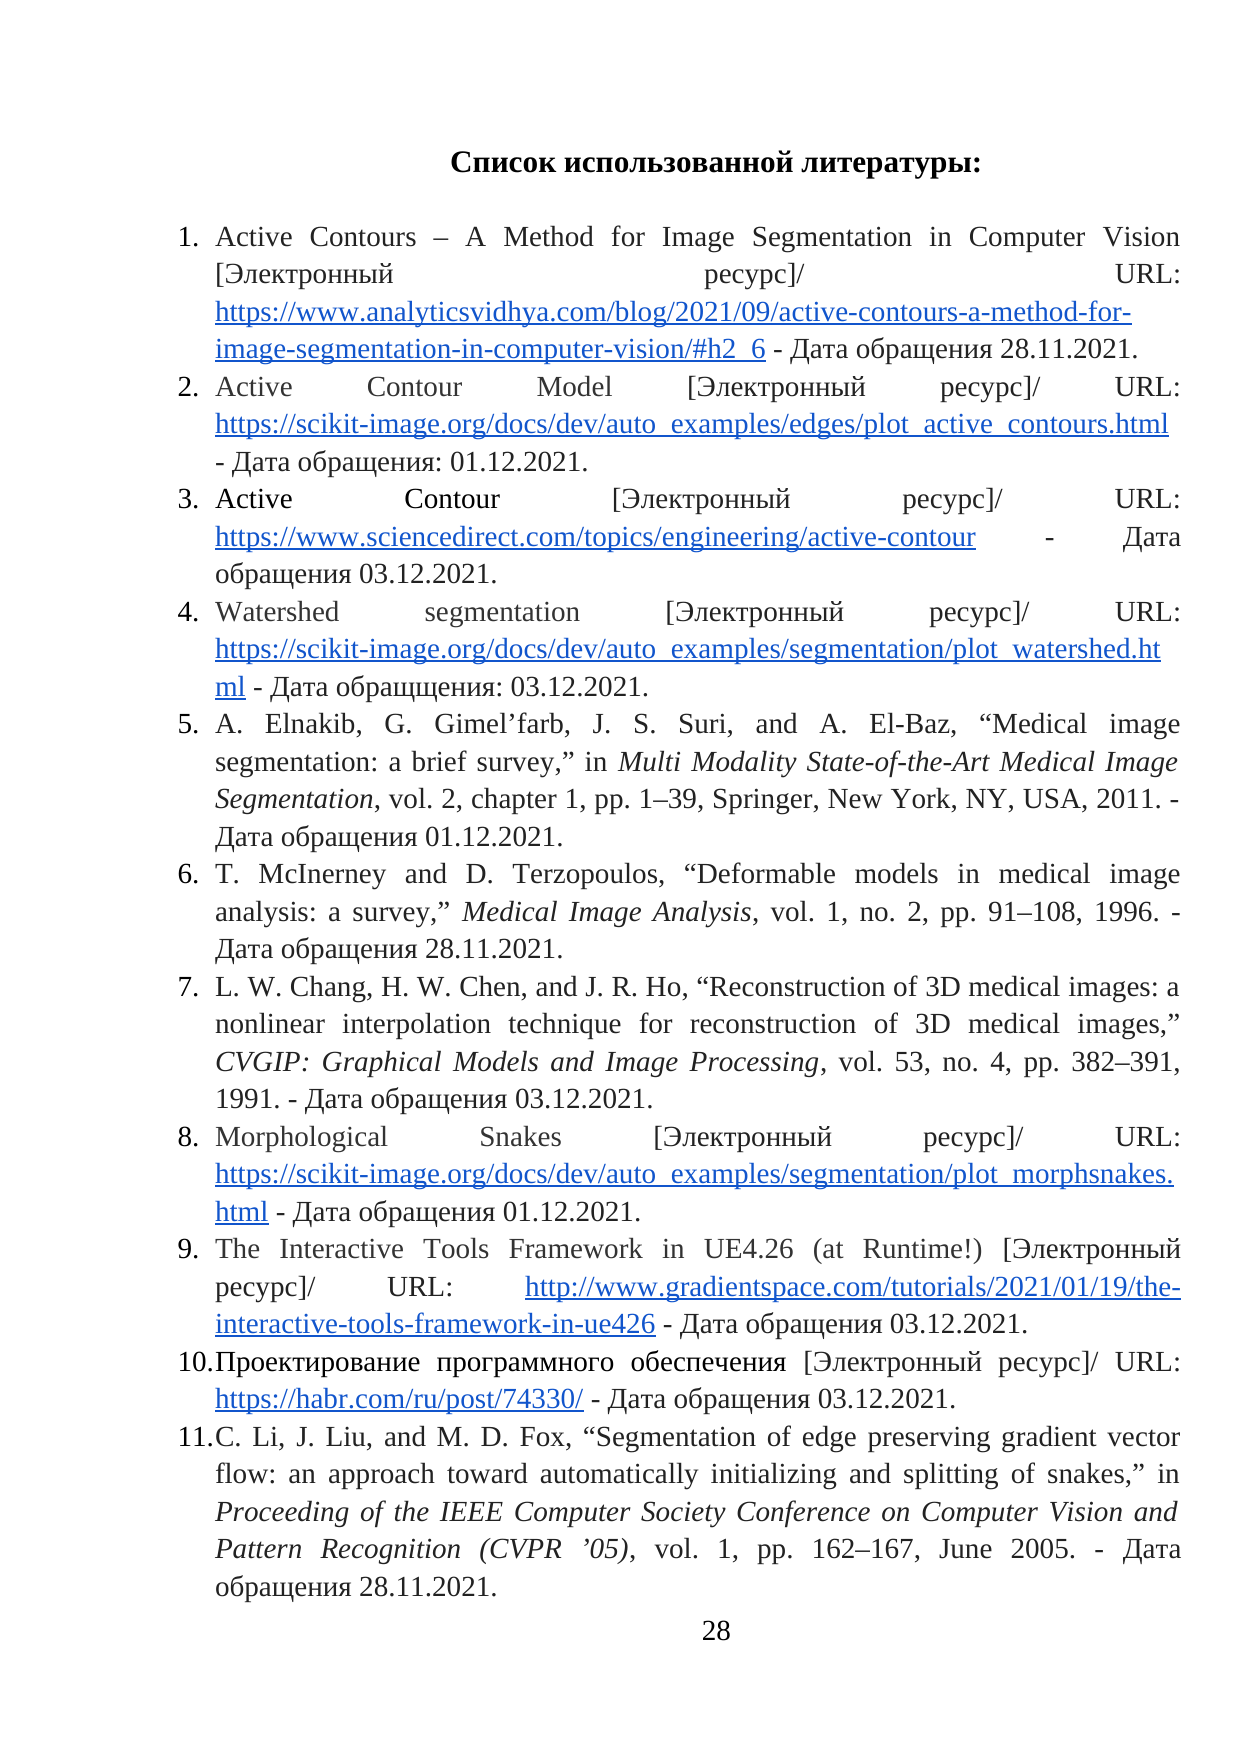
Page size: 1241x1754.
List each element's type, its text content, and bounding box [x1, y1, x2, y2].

list L. W. Chang, H. W. Chen, and J. R. Ho, “Reconstruction of 3D medical images: a nonlinear interpolation technique for reconstruction of 3D medical images,” CVGIP: Graphical Models and Image Processing, vol. 53, no. 4, pp. 382–391, 1991. - Дата обращения 03.12.2021. [177, 965, 1181, 1115]
list A. Elnakib, G. Gimel’farb, J. S. Suri, and A. El-Baz, “Medical image segmentation: a brief survey,” in Multi Modality State-of-the-Art Medical Image Segmentation, vol. 2, chapter 1, pp. 1–39, Springer, New York, NY, USA, 2011. - Дата обращения 01.12.2021. [177, 702, 1181, 852]
list Watershed segmentation [Электронный ресурс]/ URL: https://scikit-image.org/docs/dev/auto_examples/segmentation/plot_watershed.html - Дата обращщения: 03.12.2021. [177, 590, 1181, 702]
list C. Li, J. Liu, and M. D. Fox, “Segmentation of edge preserving gradient vector flow: an approach toward automatically initializing and splitting of snakes,” in Proceeding of the IEEE Computer Society Conference on Computer Vision and Pattern Recognition (CVPR ’05), vol. 1, pp. 162–167, June 2005. - Дата обращения 28.11.2021. [177, 1415, 1181, 1602]
list Active Contour [Электронный ресурс]/ URL: https://www.sciencedirect.com/topics/engineering/active-contour - Дата обращения 03.12.2021. [177, 477, 1181, 590]
list Проектирование программного обеспечения [Электронный ресурс]/ URL: https://habr.com/ru/post/74330/ - Дата обращения 03.12.2021. [177, 1340, 1181, 1415]
list Active Contours – A Method for Image Segmentation in Computer Vision [Электронный ресурс]/ URL: https://www.analyticsvidhya.com/blog/2021/09/active-contours-a-method-for-image-segmentation-in-computer-vision/#h2_6 - Дата обращения 28.11.2021. [177, 215, 1181, 365]
subtitle Список использованной литературы: [177, 143, 1181, 179]
list The Interactive Tools Framework in UE4.26 (at Runtime!) [Электронный ресурс]/ URL: http://www.gradientspace.com/tutorials/2021/01/19/the-interactive-tools-framework-in-ue426 - Дата обращения 03.12.2021. [177, 1227, 1181, 1340]
list T. McInerney and D. Terzopoulos, “Deformable models in medical image analysis: a survey,” Medical Image Analysis, vol. 1, no. 2, pp. 91–108, 1996. - Дата обращения 28.11.2021. [177, 852, 1181, 965]
list Morphological Snakes [Электронный ресурс]/ URL: https://scikit-image.org/docs/dev/auto_examples/segmentation/plot_morphsnakes.html - Дата обращения 01.12.2021. [177, 1115, 1181, 1227]
list Active Contour Model [Электронный ресурс]/ URL: https://scikit-image.org/docs/dev/auto_examples/edges/plot_active_contours.html - Дата обращения: 01.12.2021. [177, 365, 1181, 477]
